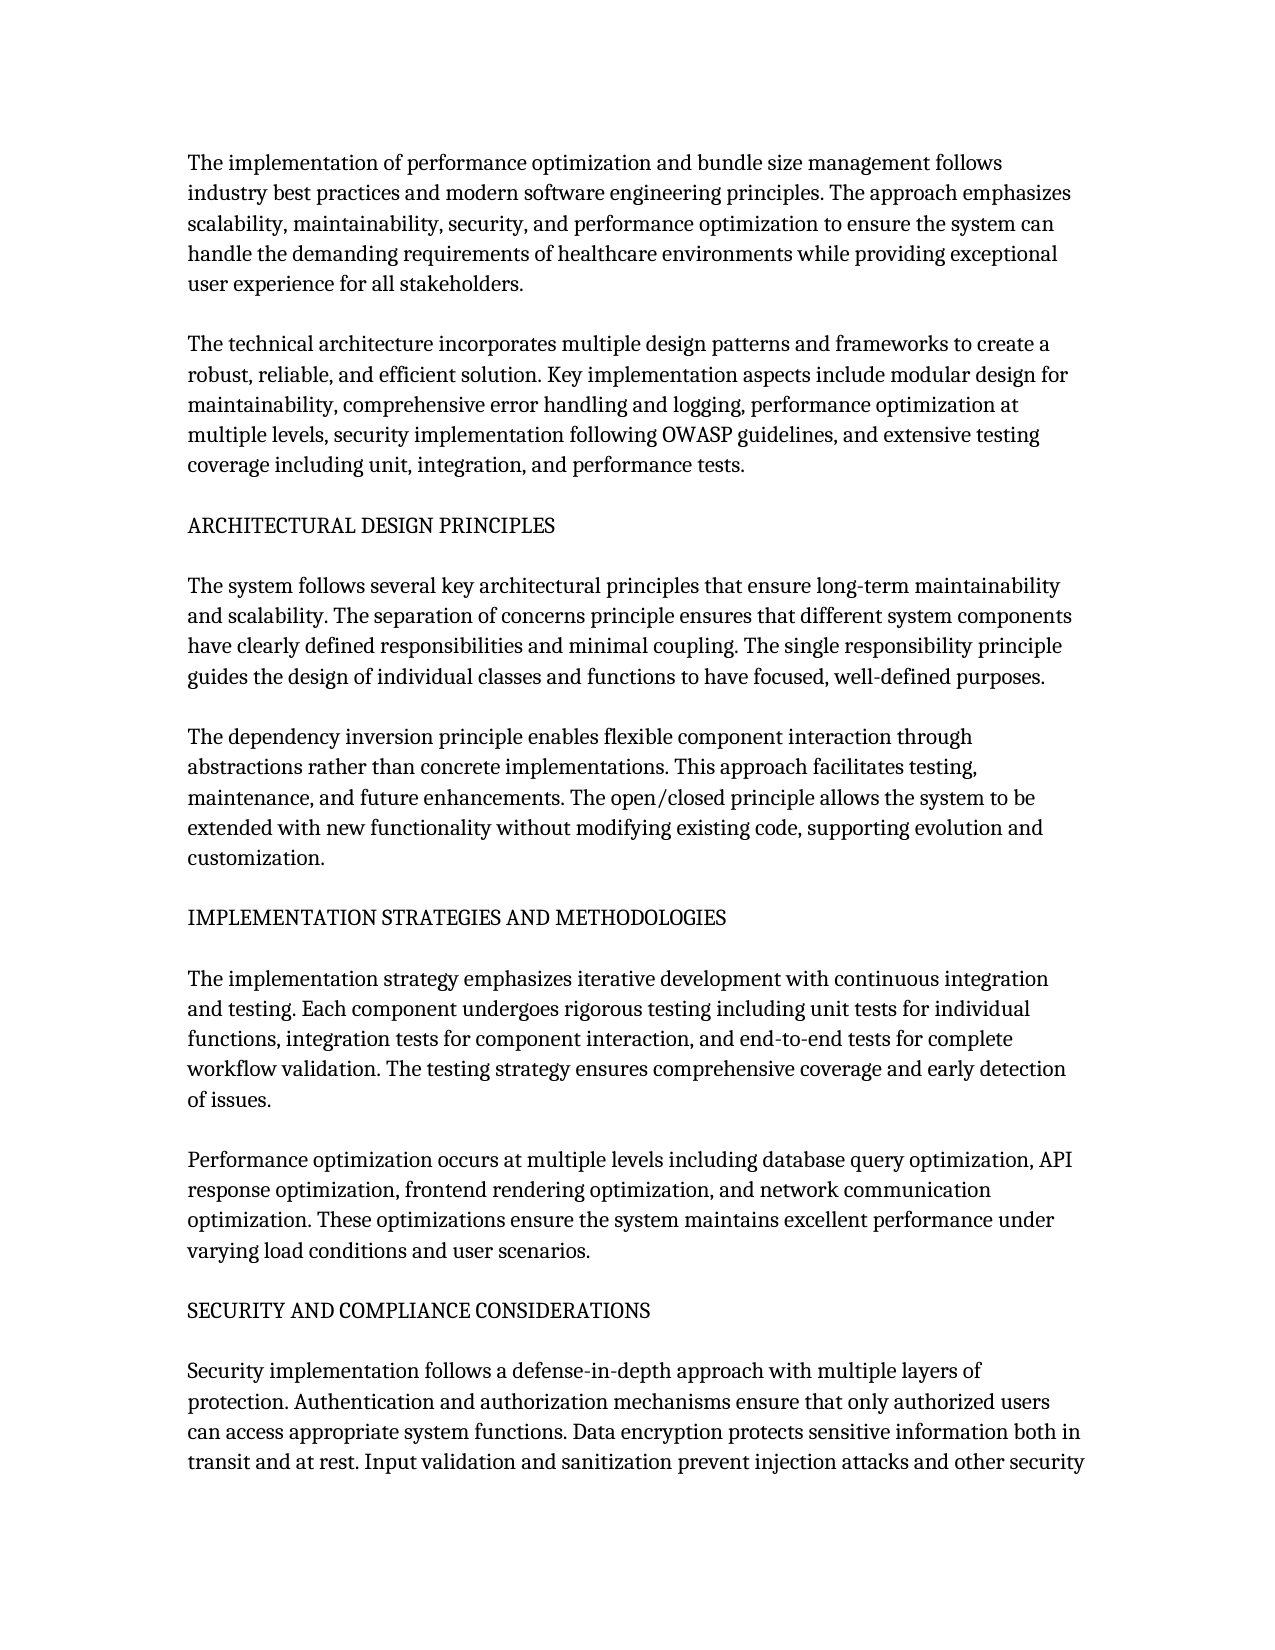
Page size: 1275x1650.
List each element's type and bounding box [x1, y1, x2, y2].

text [187, 150, 1087, 1475]
